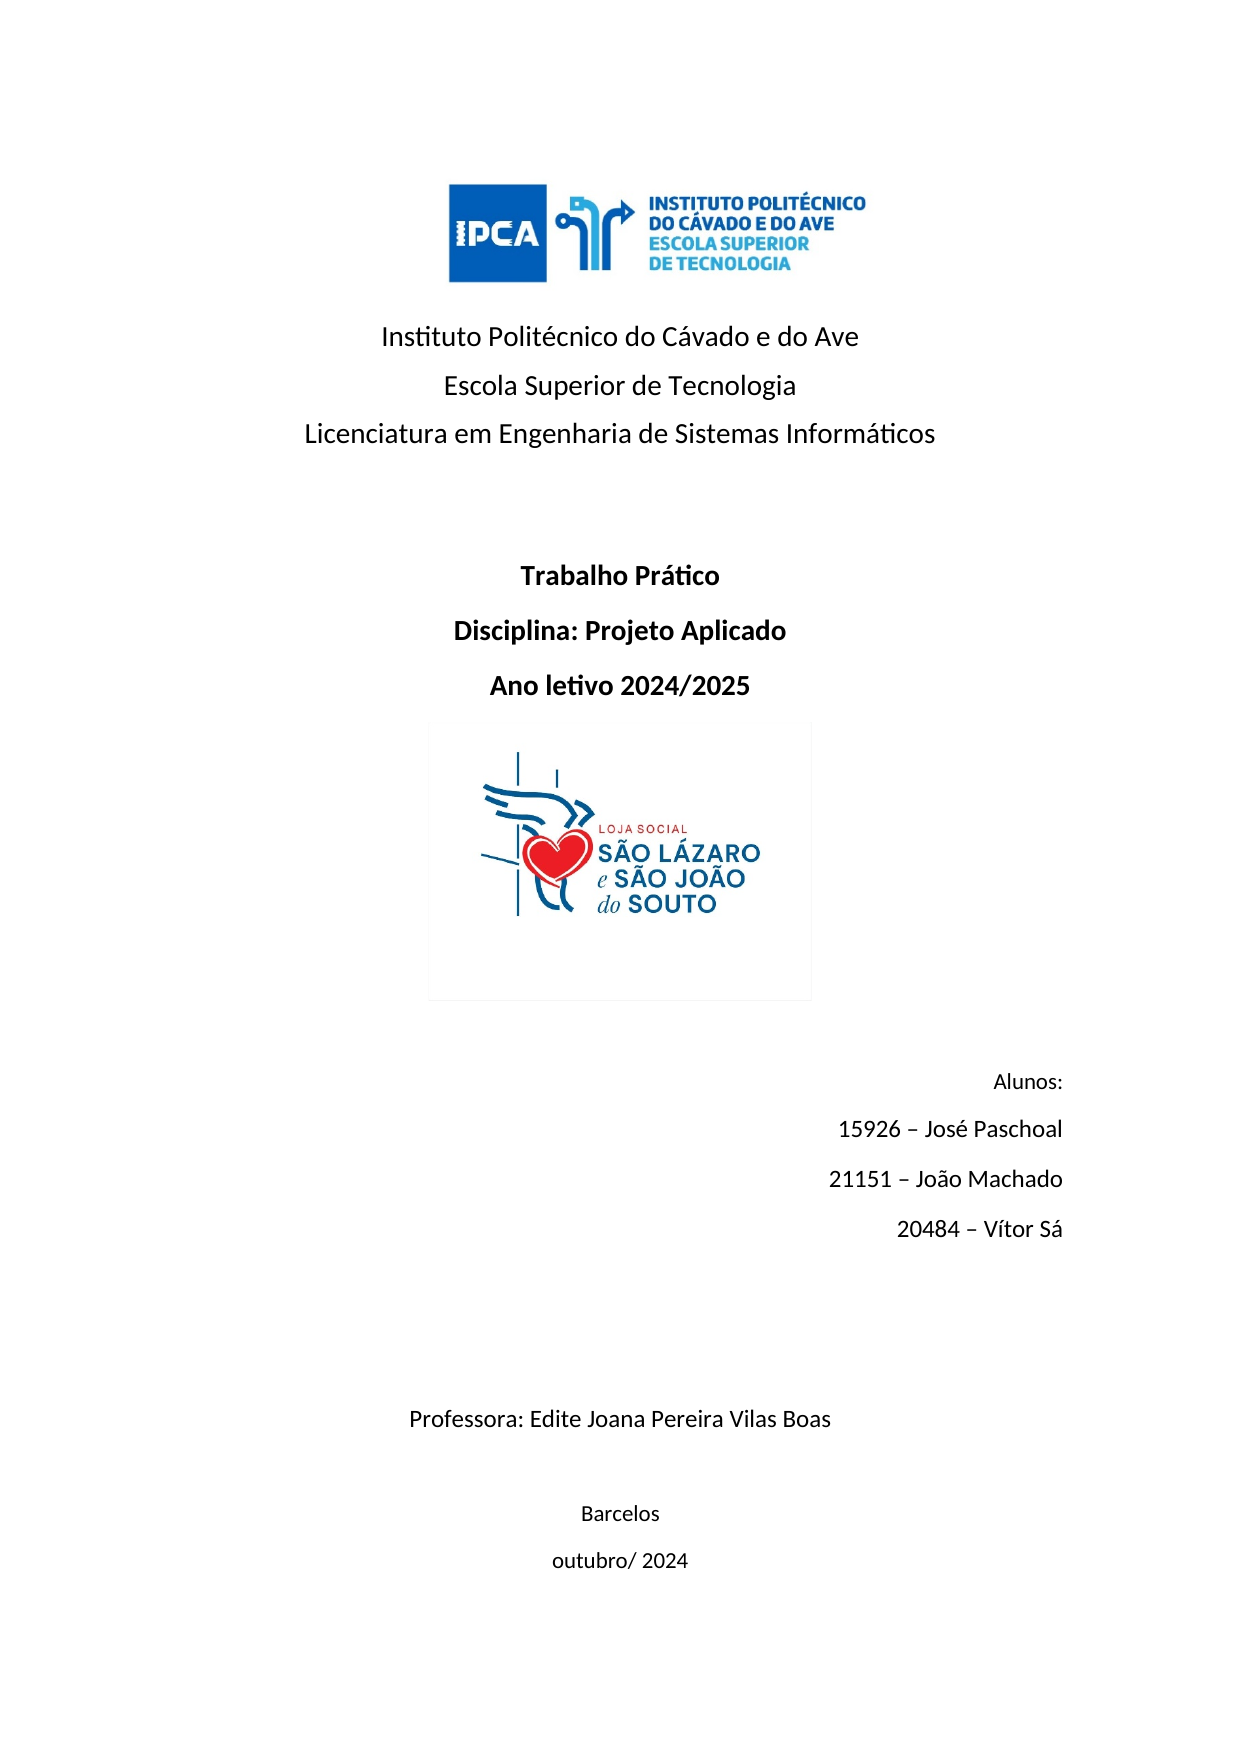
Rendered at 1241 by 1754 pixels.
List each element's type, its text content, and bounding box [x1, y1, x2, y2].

text Professora: Edite Joana Pereira Vilas Boas [177, 1403, 1063, 1433]
text Ano letivo 2024/2025 [177, 667, 1063, 702]
text Licenciatura em Engenharia de Sistemas Informáticos [177, 415, 1063, 450]
text Disciplina: Projeto Aplicado [177, 612, 1063, 647]
text Alunos: [177, 1067, 1063, 1095]
text 21151 – João Machado [177, 1163, 1063, 1194]
text 15926 – José Paschoal [177, 1114, 1063, 1144]
text Trabalho Prático [177, 557, 1063, 592]
picture [392, 147, 922, 319]
text Barcelos [177, 1499, 1063, 1527]
text Escola Superior de Tecnologia [177, 367, 1063, 402]
picture [428, 722, 812, 1001]
text 20484 – Vítor Sá [177, 1213, 1063, 1243]
text Instituto Politécnico do Cávado e do Ave [177, 318, 1063, 354]
text outubro/ 2024 [177, 1546, 1063, 1574]
